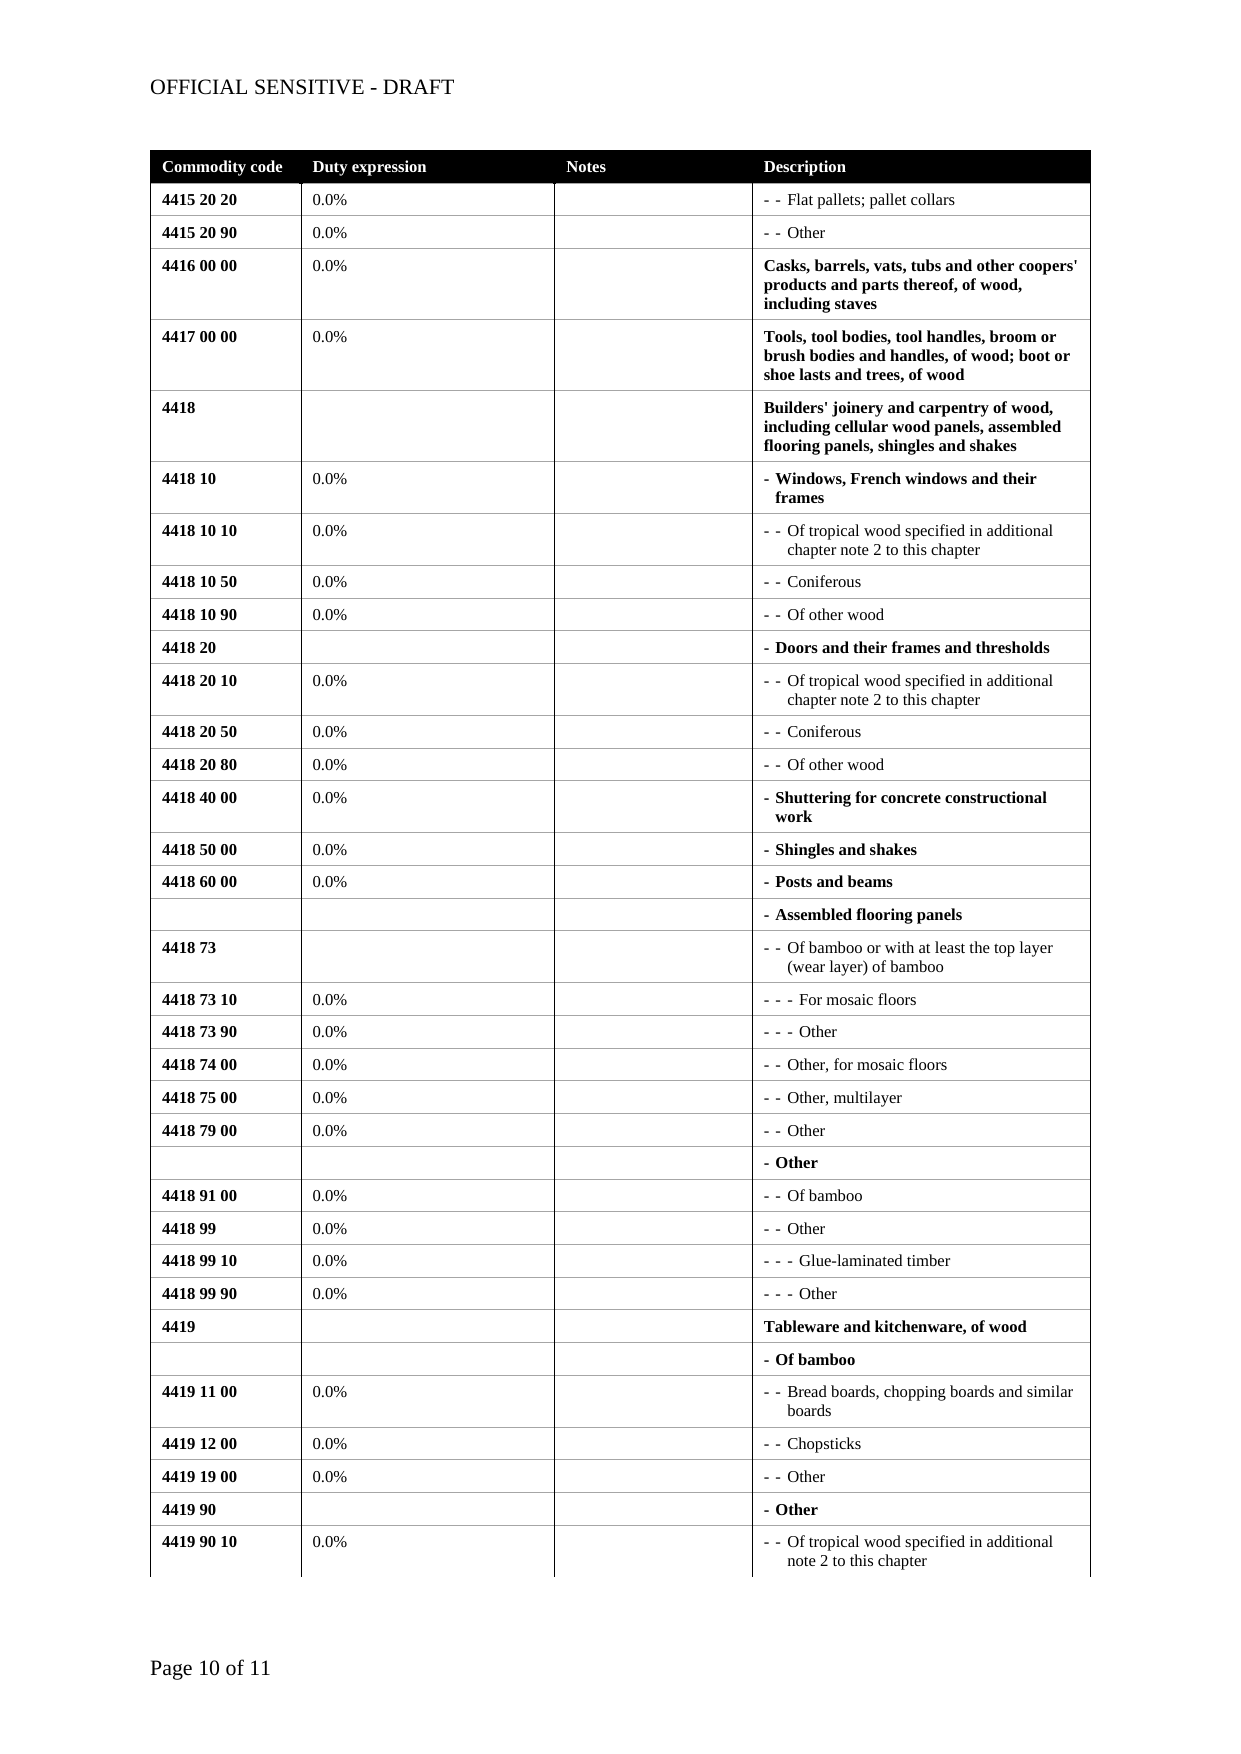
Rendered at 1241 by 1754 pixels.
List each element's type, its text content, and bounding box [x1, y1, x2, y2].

table_cell 0.0% [302, 184, 554, 215]
table_cell - Doors and their frames and thresholds [753, 631, 1090, 663]
table_cell 0.0% [302, 1376, 554, 1427]
table_cell [555, 566, 752, 598]
table_cell 0.0% [302, 462, 554, 513]
table_cell - - Other [753, 1460, 1090, 1492]
table_cell [302, 391, 554, 461]
table_cell 0.0% [302, 1526, 554, 1577]
table_cell 4418 40 00 [151, 781, 301, 832]
table_cell 4418 10 10 [151, 514, 301, 565]
table_cell 0.0% [302, 1180, 554, 1211]
table_cell - Windows, French windows and their frames [753, 462, 1090, 513]
table_cell 4418 99 90 [151, 1278, 301, 1309]
table_cell - - Other [753, 1114, 1090, 1146]
table_cell [302, 1310, 554, 1342]
table_cell 0.0% [302, 216, 554, 248]
table_cell 0.0% [302, 1081, 554, 1113]
table_cell [555, 1428, 752, 1459]
table_cell [555, 664, 752, 715]
table_cell - - - Other [753, 1278, 1090, 1309]
table_cell 4419 [151, 1310, 301, 1342]
table_cell [555, 866, 752, 898]
table_cell - Posts and beams [753, 866, 1090, 898]
table_cell - - Coniferous [753, 716, 1090, 748]
table_cell - - - For mosaic floors [753, 983, 1090, 1015]
table_cell 4419 11 00 [151, 1376, 301, 1427]
table_cell [555, 833, 752, 865]
table_cell 4417 00 00 [151, 320, 301, 390]
table_cell 4418 10 90 [151, 599, 301, 630]
table_cell - - Of tropical wood specified in additional chapter note 2 to this chapter [753, 664, 1090, 715]
table_cell [555, 716, 752, 748]
table_cell - Of bamboo [753, 1343, 1090, 1375]
table_cell [151, 1343, 301, 1375]
table_cell [555, 320, 752, 390]
table_cell - - Of other wood [753, 599, 1090, 630]
table_cell - Shuttering for concrete constructional work [753, 781, 1090, 832]
table_cell [555, 391, 752, 461]
table_cell [555, 899, 752, 930]
table_cell [555, 1016, 752, 1048]
table_cell [555, 184, 752, 215]
table_cell - - Of other wood [753, 749, 1090, 780]
table_cell [555, 1147, 752, 1178]
table_cell [555, 1114, 752, 1146]
table_cell [555, 514, 752, 565]
table_cell 0.0% [302, 749, 554, 780]
table_cell 4419 90 10 [151, 1526, 301, 1577]
table_cell 0.0% [302, 1245, 554, 1277]
table_cell 4418 20 80 [151, 749, 301, 780]
table_cell 0.0% [302, 514, 554, 565]
table_cell [302, 931, 554, 982]
table_cell 4418 10 [151, 462, 301, 513]
table_cell 4419 19 00 [151, 1460, 301, 1492]
table_cell 0.0% [302, 1278, 554, 1309]
table_cell 4418 75 00 [151, 1081, 301, 1113]
table_cell - - Flat pallets; pallet collars [753, 184, 1090, 215]
table_header Notes [556, 151, 752, 183]
table_cell 4418 74 00 [151, 1049, 301, 1080]
table_cell Casks, barrels, vats, tubs and other coopers' products and parts thereof, of wood, including staves [753, 249, 1090, 319]
table_cell [302, 1493, 554, 1525]
table_header Description [752, 151, 1090, 183]
table_cell 4418 73 90 [151, 1016, 301, 1048]
table_cell - - Coniferous [753, 566, 1090, 598]
table_cell 0.0% [302, 599, 554, 630]
table_header Commodity code [151, 151, 299, 183]
table_cell - - Of tropical wood specified in additional chapter note 2 to this chapter [753, 514, 1090, 565]
table_cell Builders' joinery and carpentry of wood, including cellular wood panels, assembled flooring panels, shingles and shakes [753, 391, 1090, 461]
table_cell 0.0% [302, 320, 554, 390]
table_cell - Other [753, 1493, 1090, 1525]
table_cell [555, 631, 752, 663]
table_cell - - Bread boards, chopping boards and similar boards [753, 1376, 1090, 1427]
table_header Duty expression [303, 151, 553, 183]
table_cell - Shingles and shakes [753, 833, 1090, 865]
table_cell 4418 99 [151, 1212, 301, 1244]
table_cell [555, 1460, 752, 1492]
table_cell [555, 1493, 752, 1525]
table_cell [555, 1526, 752, 1577]
table_cell 0.0% [302, 1460, 554, 1492]
table_cell 0.0% [302, 1428, 554, 1459]
table_cell 4415 20 20 [151, 184, 301, 215]
table_cell [302, 631, 554, 663]
table_cell 0.0% [302, 866, 554, 898]
table_cell 4418 73 10 [151, 983, 301, 1015]
table_cell - - Other [753, 216, 1090, 248]
table_cell - - - Other [753, 1016, 1090, 1048]
table_cell - - Of tropical wood specified in additional note 2 to this chapter [753, 1526, 1090, 1577]
table_cell [555, 1376, 752, 1427]
table_cell [555, 931, 752, 982]
table_cell 4418 10 50 [151, 566, 301, 598]
table_cell [555, 462, 752, 513]
table_cell 4418 20 10 [151, 664, 301, 715]
table_cell [555, 1245, 752, 1277]
table_cell [555, 1180, 752, 1211]
table_cell 4418 99 10 [151, 1245, 301, 1277]
table_cell [555, 1343, 752, 1375]
table_cell 0.0% [302, 249, 554, 319]
table_cell - - Other, for mosaic floors [753, 1049, 1090, 1080]
table_cell 0.0% [302, 1114, 554, 1146]
table_cell 0.0% [302, 833, 554, 865]
table_cell [555, 216, 752, 248]
table_cell 4418 20 [151, 631, 301, 663]
table_cell Tools, tool bodies, tool handles, broom or brush bodies and handles, of wood; boot or shoe lasts and trees, of wood [753, 320, 1090, 390]
table_cell [555, 1212, 752, 1244]
table_cell [555, 599, 752, 630]
table_cell [302, 1343, 554, 1375]
table_cell Tableware and kitchenware, of wood [753, 1310, 1090, 1342]
table_cell [555, 983, 752, 1015]
table_cell 0.0% [302, 1212, 554, 1244]
table_cell [555, 1049, 752, 1080]
table_cell 4416 00 00 [151, 249, 301, 319]
table_cell - - Other [753, 1212, 1090, 1244]
table_cell [555, 781, 752, 832]
table_cell [151, 1147, 301, 1178]
table_cell - - Of bamboo or with at least the top layer (wear layer) of bamboo [753, 931, 1090, 982]
table_cell 4418 50 00 [151, 833, 301, 865]
table_cell [555, 249, 752, 319]
table_cell - - Chopsticks [753, 1428, 1090, 1459]
table_cell 4418 79 00 [151, 1114, 301, 1146]
table_cell - - - Glue-laminated timber [753, 1245, 1090, 1277]
table_cell 4418 20 50 [151, 716, 301, 748]
table_cell 4418 73 [151, 931, 301, 982]
table_cell 0.0% [302, 1049, 554, 1080]
table_cell 0.0% [302, 716, 554, 748]
table_cell [302, 1147, 554, 1178]
table_cell 0.0% [302, 664, 554, 715]
table_cell 0.0% [302, 983, 554, 1015]
table_cell 0.0% [302, 566, 554, 598]
table_cell [555, 1310, 752, 1342]
table_cell - - Other, multilayer [753, 1081, 1090, 1113]
table_cell - - Of bamboo [753, 1180, 1090, 1211]
table_cell 0.0% [302, 781, 554, 832]
table_cell 0.0% [302, 1016, 554, 1048]
table_cell [555, 1081, 752, 1113]
table_cell 4418 91 00 [151, 1180, 301, 1211]
table_cell - Other [753, 1147, 1090, 1178]
table_cell [302, 899, 554, 930]
table_cell [555, 1278, 752, 1309]
table_cell 4415 20 90 [151, 216, 301, 248]
table_cell 4418 60 00 [151, 866, 301, 898]
table_cell 4418 [151, 391, 301, 461]
table_cell 4419 12 00 [151, 1428, 301, 1459]
table_cell [151, 899, 301, 930]
table_cell 4419 90 [151, 1493, 301, 1525]
table_cell - Assembled flooring panels [753, 899, 1090, 930]
table_cell [555, 749, 752, 780]
